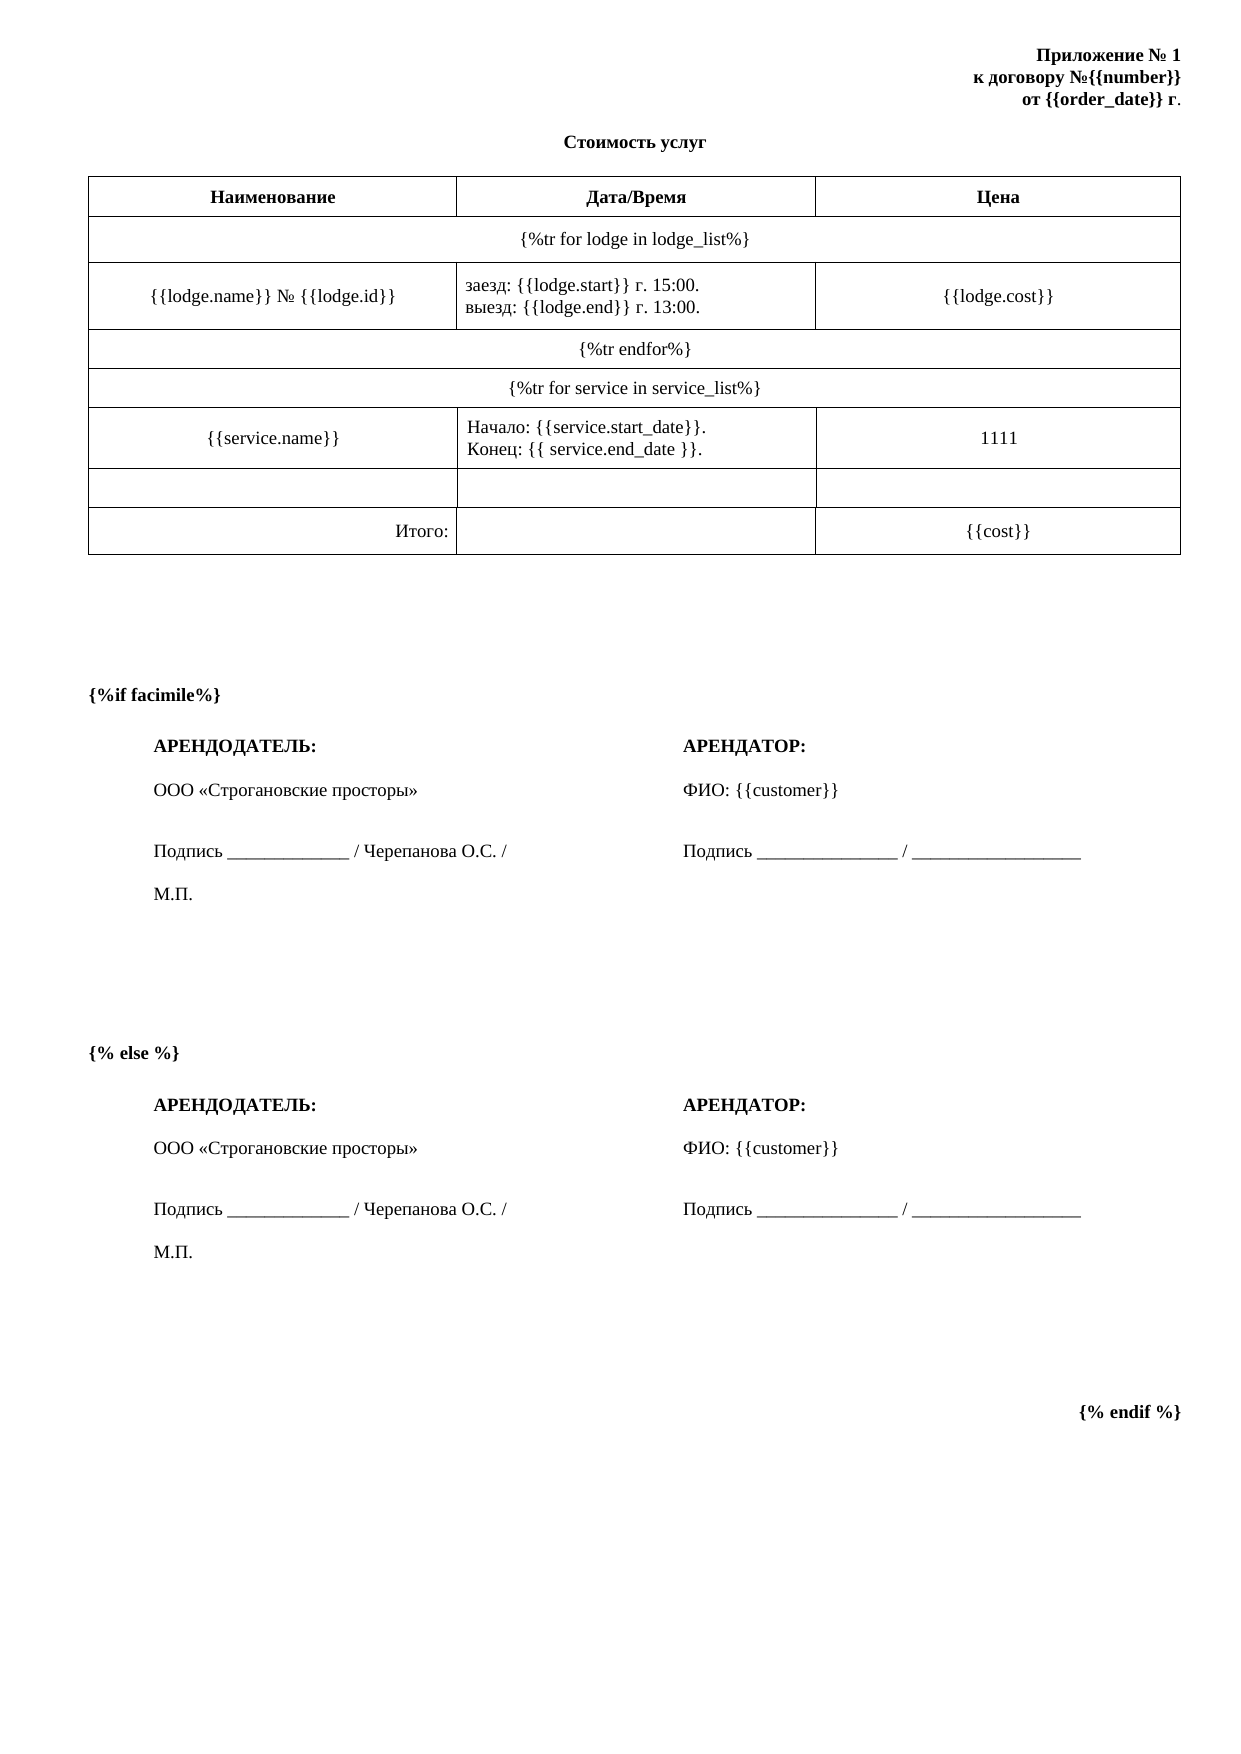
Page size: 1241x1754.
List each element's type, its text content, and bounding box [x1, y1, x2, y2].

table_header Дата/Время [457, 177, 815, 216]
table_header Цена [816, 177, 1180, 216]
table_cell 1111 [817, 408, 1180, 468]
table_cell {{lodge.name}} № {{lodge.id}} [89, 263, 456, 328]
table_cell {%tr for lodge in lodge_list%} [89, 217, 1180, 262]
table_cell Начало: {{service.start_date}}. Конец: {{ service.end_date }}. [458, 408, 816, 468]
table_header АРЕНДОДАТЕЛЬ: ООО «Строгановские просторы» [145, 727, 674, 809]
table_cell Подпись _____________ / Черепанова О.С. / М.П. [145, 1168, 674, 1271]
text {% endif %} [89, 1401, 1181, 1422]
table_cell {%tr endfor%} [89, 330, 1180, 368]
text {%if facimile%} [89, 684, 1181, 706]
text Приложение № 1 [89, 44, 1181, 66]
table_cell {{cost}} [816, 508, 1180, 553]
text от {{order_date}} г. [89, 87, 1181, 109]
table_cell {%tr for service in service_list%} [89, 369, 1180, 407]
table_cell {{lodge.cost}} [816, 263, 1180, 328]
table_cell [457, 508, 815, 553]
table_cell заезд: {{lodge.start}} г. 15:00. выезд: {{lodge.end}} г. 13:00. [457, 263, 815, 328]
table_cell Итого: [89, 508, 456, 553]
text {% else %} [89, 1042, 1181, 1064]
table_cell [817, 469, 1180, 507]
table_header АРЕНДОДАТЕЛЬ: ООО «Строгановские просторы» [145, 1085, 674, 1168]
table_header АРЕНДАТОР: ФИО: {{customer}} [675, 1085, 1201, 1168]
table_cell Подпись _____________ / Черепанова О.С. / М.П. [145, 810, 674, 913]
table_header АРЕНДАТОР: ФИО: {{customer}} [675, 727, 1201, 809]
table_header Наименование [89, 177, 456, 216]
text к договору №{{number}} [89, 66, 1181, 87]
table_cell Подпись _______________ / __________________ [675, 810, 1201, 913]
table_cell Подпись _______________ / __________________ [675, 1168, 1201, 1271]
table_cell [458, 469, 816, 507]
table_cell {{service.name}} [89, 408, 457, 468]
text Стоимость услуг [89, 131, 1181, 152]
table_cell [89, 469, 457, 507]
